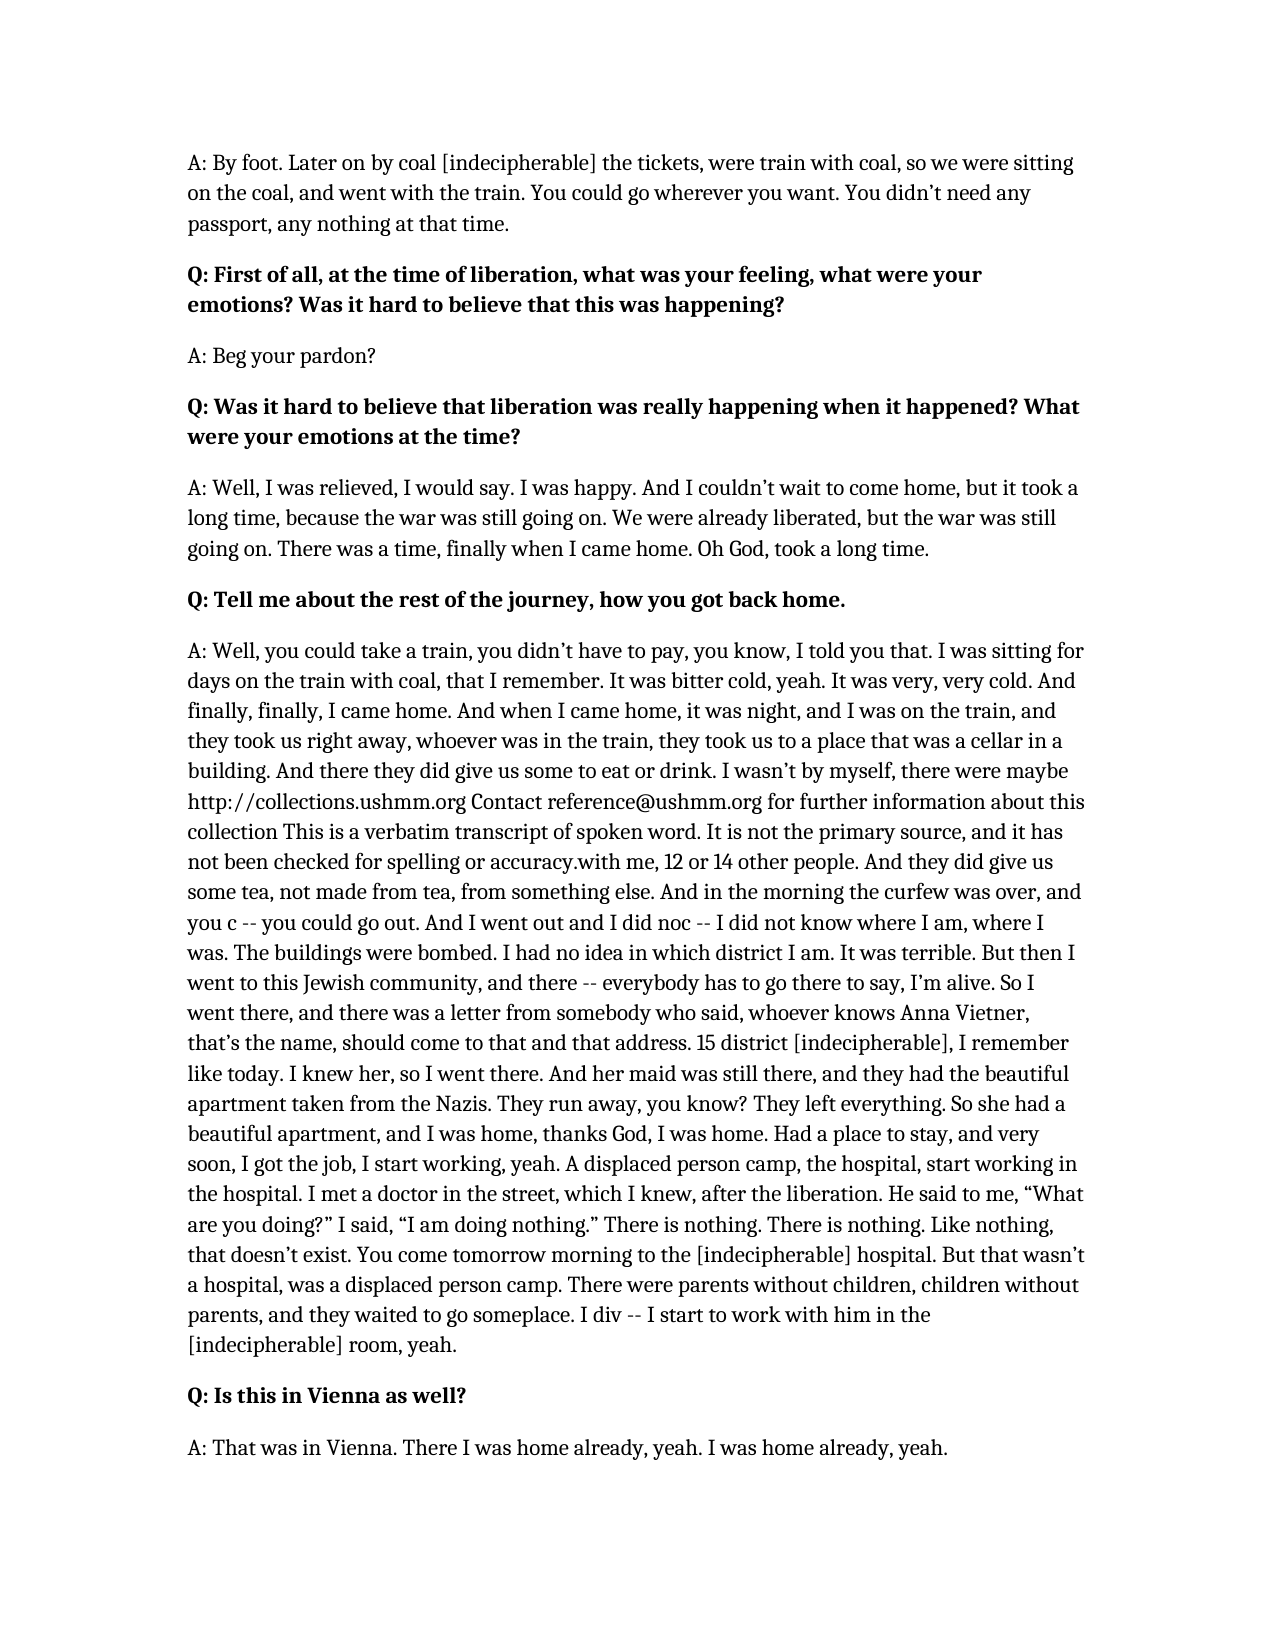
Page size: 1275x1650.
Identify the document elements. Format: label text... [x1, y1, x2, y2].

text A: Well, you could take a train, you didn’t have to pay, you know, I told you that. I was sitting for days on the train with coal, that I remember. It was bitter cold, yeah. It was very, very cold. And finally, finally, I came home. And when I came home, it was night, and I was on the train, and they took us right away, whoever was in the train, they took us to a place that was a cellar in a building. And there they did give us some to eat or drink. I wasn’t by myself, there were maybe http://collections.ushmm.org Contact reference@ushmm.org for further information about this collection This is a verbatim transcript of spoken word. It is not the primary source, and it has not been checked for spelling or accuracy.with me, 12 or 14 other people. And they did give us some tea, not made from tea, from something else. And in the morning the curfew was over, and you c -- you could go out. And I went out and I did noc -- I did not know where I am, where I was. The buildings were bombed. I had no idea in which district I am. It was terrible. But then I went to this Jewish community, and there -- everybody has to go there to say, I’m alive. So I went there, and there was a letter from somebody who said, whoever knows Anna Vietner, that’s the name, should come to that and that address. 15 district [indecipherable], I remember like today. I knew her, so I went there. And her maid was still there, and they had the beautiful apartment taken from the Nazis. They run away, you know? They left everything. So she had a beautiful apartment, and I was home, thanks God, I was home. Had a place to stay, and very soon, I got the job, I start working, yeah. A displaced person camp, the hospital, start working in the hospital. I met a doctor in the street, which I knew, after the liberation. He said to me, “What are you doing?” I said, “I am doing nothing.” There is nothing. There is nothing. Like nothing, that doesn’t exist. You come tomorrow morning to the [indecipherable] hospital. But that wasn’t a hospital, was a displaced person camp. There were parents without children, children without parents, and they waited to go someplace. I div -- I start to work with him in the [indecipherable] room, yeah. [187, 637, 1087, 1359]
text A: That was in Vienna. There I was home already, yeah. I was home already, yeah. [187, 1434, 1087, 1461]
text A: Beg your pardon? [187, 343, 1087, 369]
text A: By foot. Later on by coal [indecipherable] the tickets, were train with coal, so we were sitting on the coal, and went with the train. You could go wherever you want. You didn’t need any passport, any nothing at that time. [187, 150, 1087, 237]
text Q: Is this in Vienna as well? [187, 1383, 1087, 1410]
text Q: Was it hard to believe that liberation was really happening when it happened? What were your emotions at the time? [187, 394, 1087, 450]
text Q: First of all, at the time of liberation, what was your feeling, what were your emotions? Was it hard to believe that this was happening? [187, 261, 1087, 318]
text A: Well, I was relieved, I would say. I was happy. And I couldn’t wait to come home, but it took a long time, because the war was still going on. We were already liberated, but the war was still going on. There was a time, finally when I came home. Oh God, took a long time. [187, 475, 1087, 562]
text Q: Tell me about the rest of the journey, how you got back home. [187, 586, 1087, 613]
